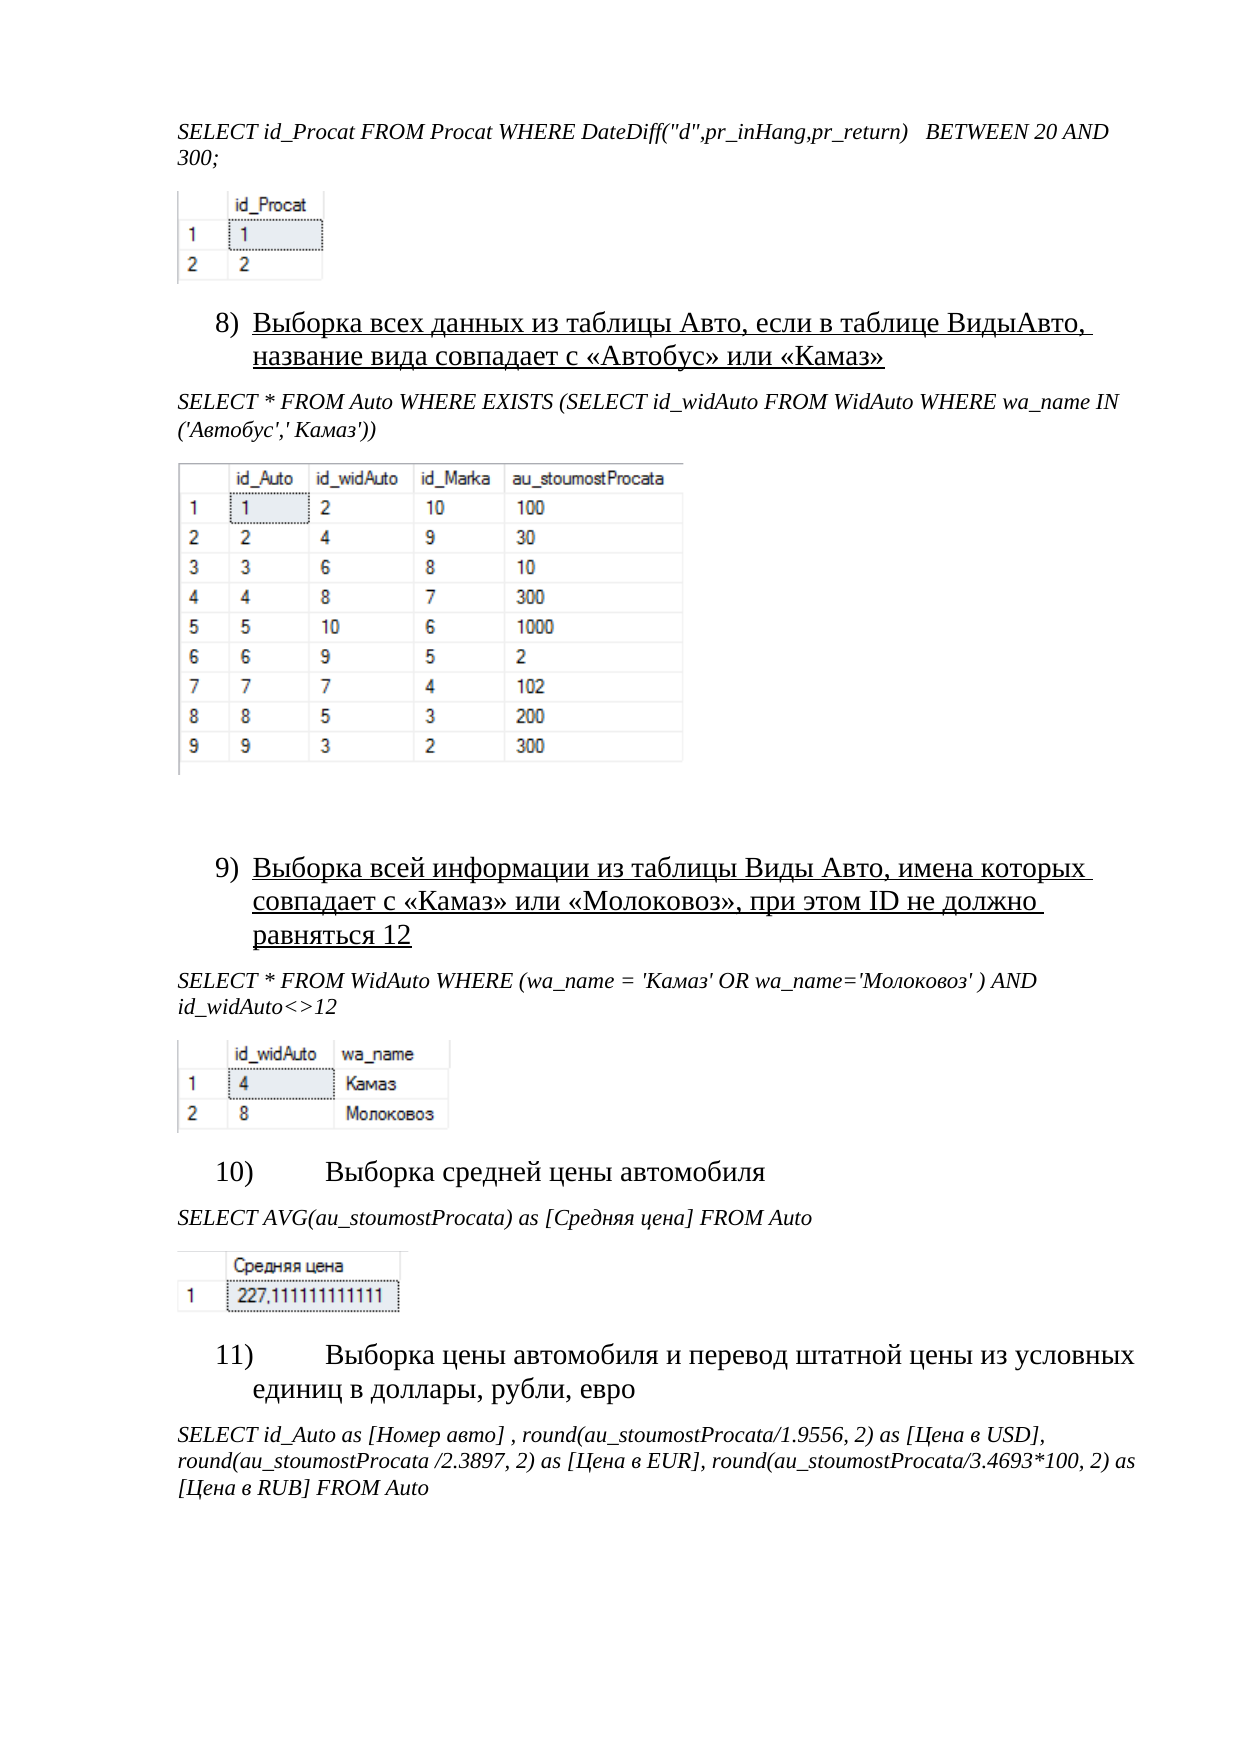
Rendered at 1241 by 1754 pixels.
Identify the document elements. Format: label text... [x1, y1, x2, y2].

picture [177, 1251, 409, 1317]
list Выборка всей информации из таблицы Виды Авто, имена которых совпадает с «Камаз» или «Молоковоз», при этом ID не должно равняться 12 [215, 850, 1152, 950]
text SELECT * FROM Auto WHERE EXISTS (SELECT id_widAuto FROM WidAuto WHERE wa_name IN ('Автобус',' Камаз')) [177, 388, 1152, 443]
text SELECT id_Auto as [Номер авто] , round(au_stoumostProcata/1.9556, 2) as [Цена в USD], round(au_stoumostProcata /2.3897, 2) as [Цена в EUR], round(au_stoumostProcata/3.4693*100, 2) as [Цена в RUB] FROM Auto [177, 1421, 1152, 1500]
list Выборка средней цены автомобиля [215, 1154, 1152, 1187]
text SELECT * FROM WidAuto WHERE (wa_name = 'Камаз' OR wa_name='Молоковоз' ) AND id_widAuto<>12 [177, 967, 1152, 1020]
list Выборка всех данных из таблицы Авто, если в таблице ВидыАвто, название вида совпадает с «Автобус» или «Камаз» [215, 305, 1152, 372]
picture [177, 191, 328, 284]
text SELECT id_Procat FROM Procat WHERE DateDiff("d",pr_inHang,pr_return) BETWEEN 20 AND 300; [177, 118, 1152, 171]
list Выборка цены автомобиля и перевод штатной цены из условных единиц в доллары, рубли, евро [215, 1337, 1152, 1404]
picture [177, 1040, 454, 1133]
picture [177, 463, 684, 775]
text SELECT AVG(au_stoumostProcata) as [Средняя цена] FROM Auto [177, 1204, 1152, 1230]
